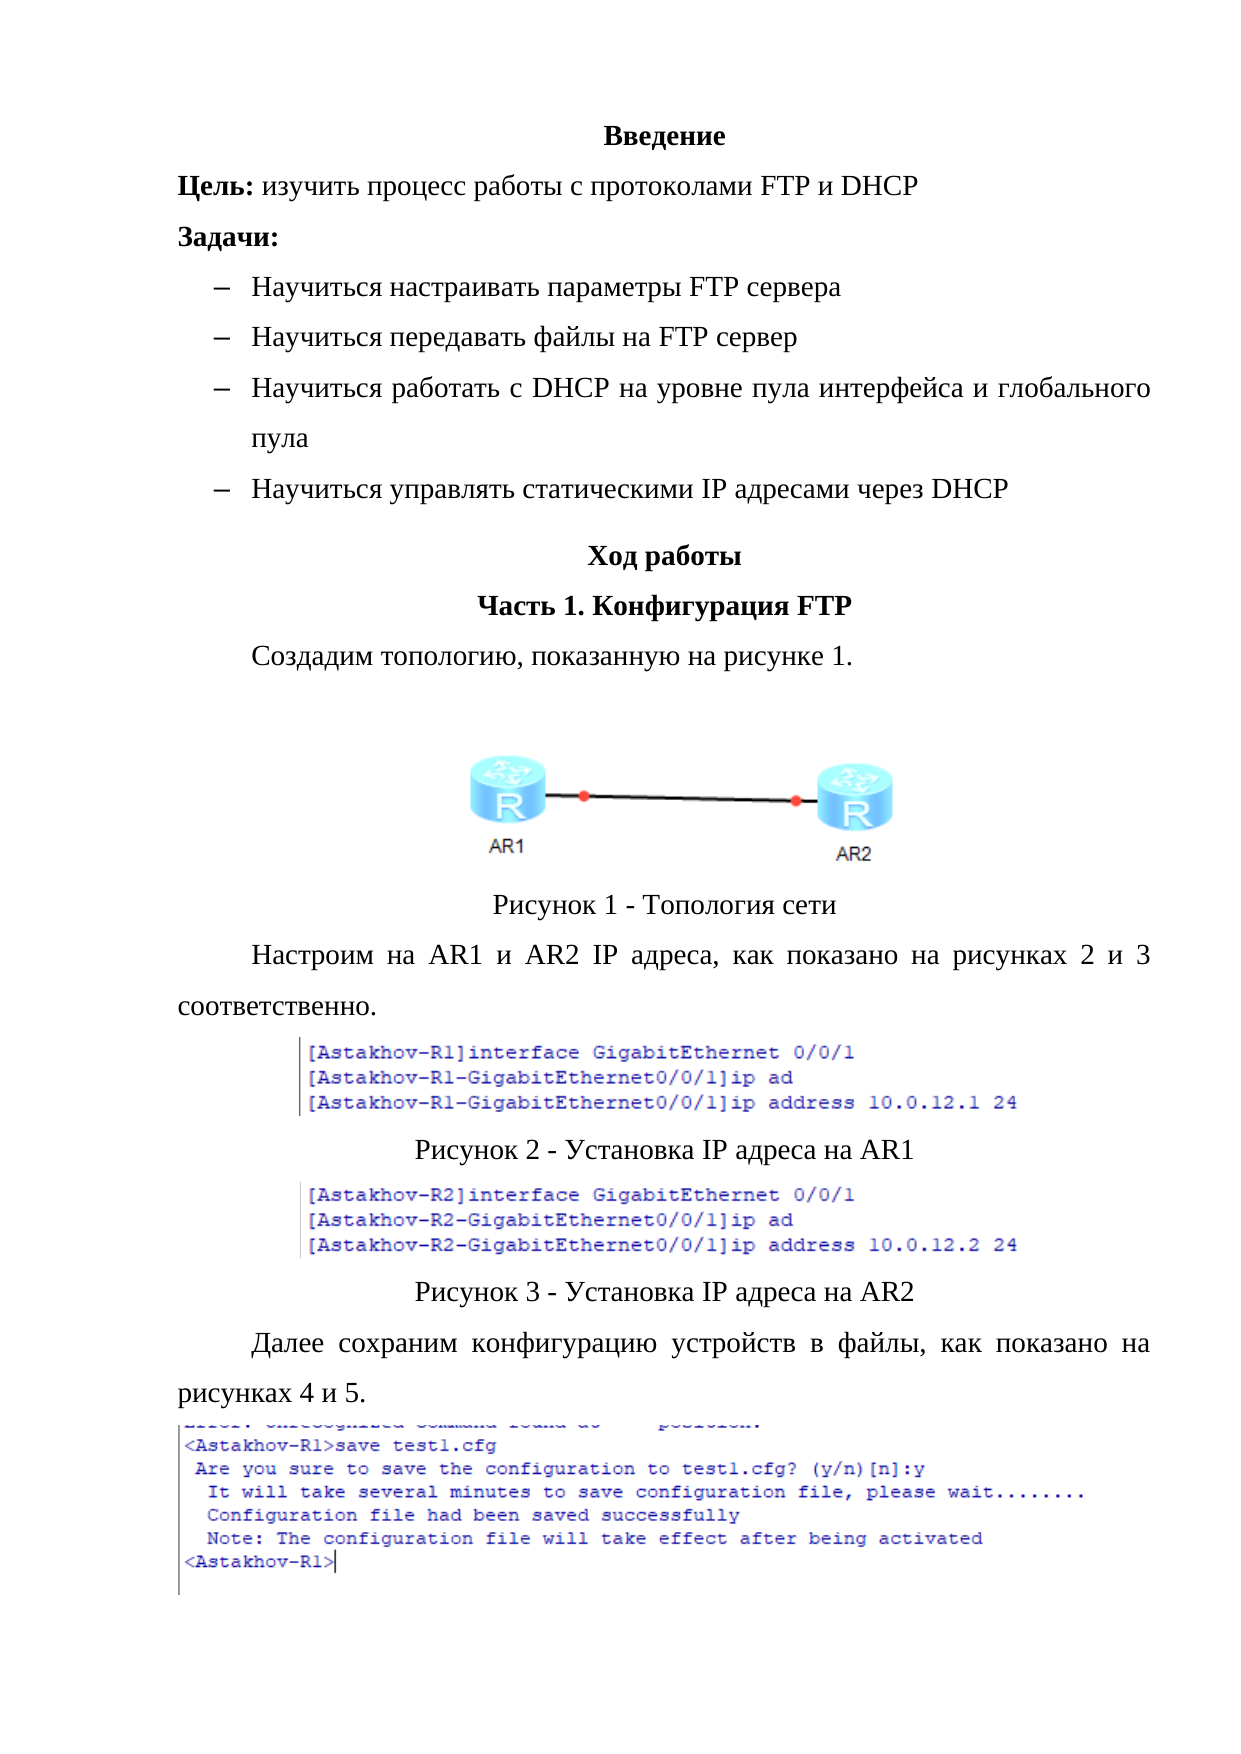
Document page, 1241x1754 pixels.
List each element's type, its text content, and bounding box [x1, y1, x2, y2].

list Научиться передавать файлы на FTP сервер [213, 319, 1152, 353]
list Научиться управлять статическими IP адресами через DHCP [213, 471, 1152, 504]
text Создадим топологию, показанную на рисунке 1. [177, 638, 1152, 672]
text Ход работы [177, 538, 1152, 571]
picture [300, 1182, 1029, 1258]
text Задачи: [177, 219, 1152, 252]
text Рисунок 3 - Установка IP адреса на AR2 [177, 1274, 1152, 1308]
list Научиться настраивать параметры FTP сервера [213, 269, 1152, 303]
picture [380, 738, 949, 871]
text Цель: изучить процесс работы с протоколами FTP и DHCP [177, 168, 1152, 202]
text Рисунок 2 - Установка IP адреса на AR1 [177, 1132, 1152, 1166]
text Настроим на AR1 и AR2 IP адреса, как показано на рисунках 2 и 3 соответственно. [177, 937, 1152, 1021]
text Часть 1. Конфигурация FTP [177, 588, 1152, 622]
text Рисунок 1 - Топология сети [177, 887, 1152, 921]
text Введение [177, 118, 1152, 152]
picture [299, 1037, 1030, 1116]
text Далее сохраним конфигурацию устройств в файлы, как показано на рисунках 4 и 5. [177, 1325, 1152, 1409]
picture [177, 1425, 1110, 1595]
list Научиться работать с DHCP на уровне пула интерфейса и глобального пула [213, 370, 1152, 454]
